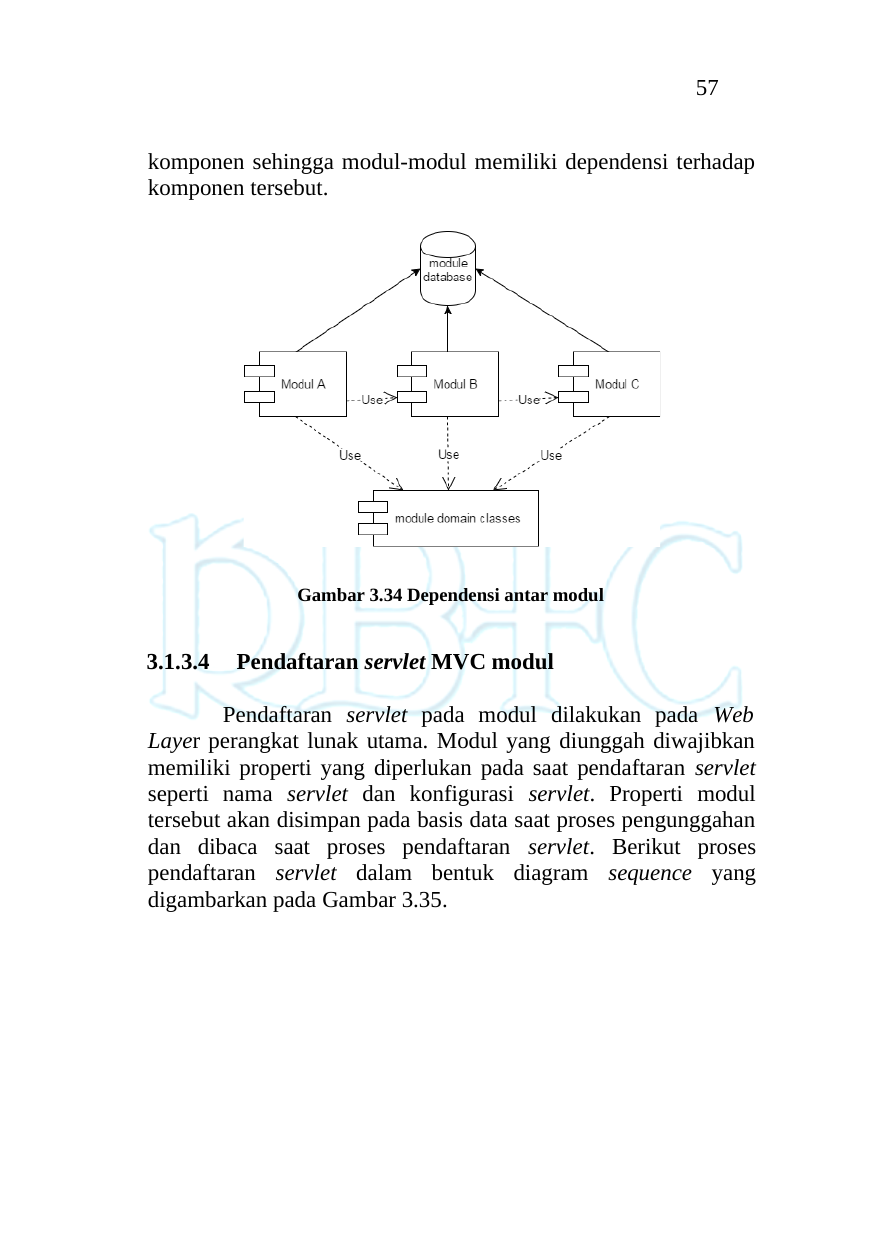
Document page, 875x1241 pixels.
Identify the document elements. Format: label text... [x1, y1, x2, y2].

subtitle Pendaftaran servlet MVC modul [146, 648, 756, 675]
